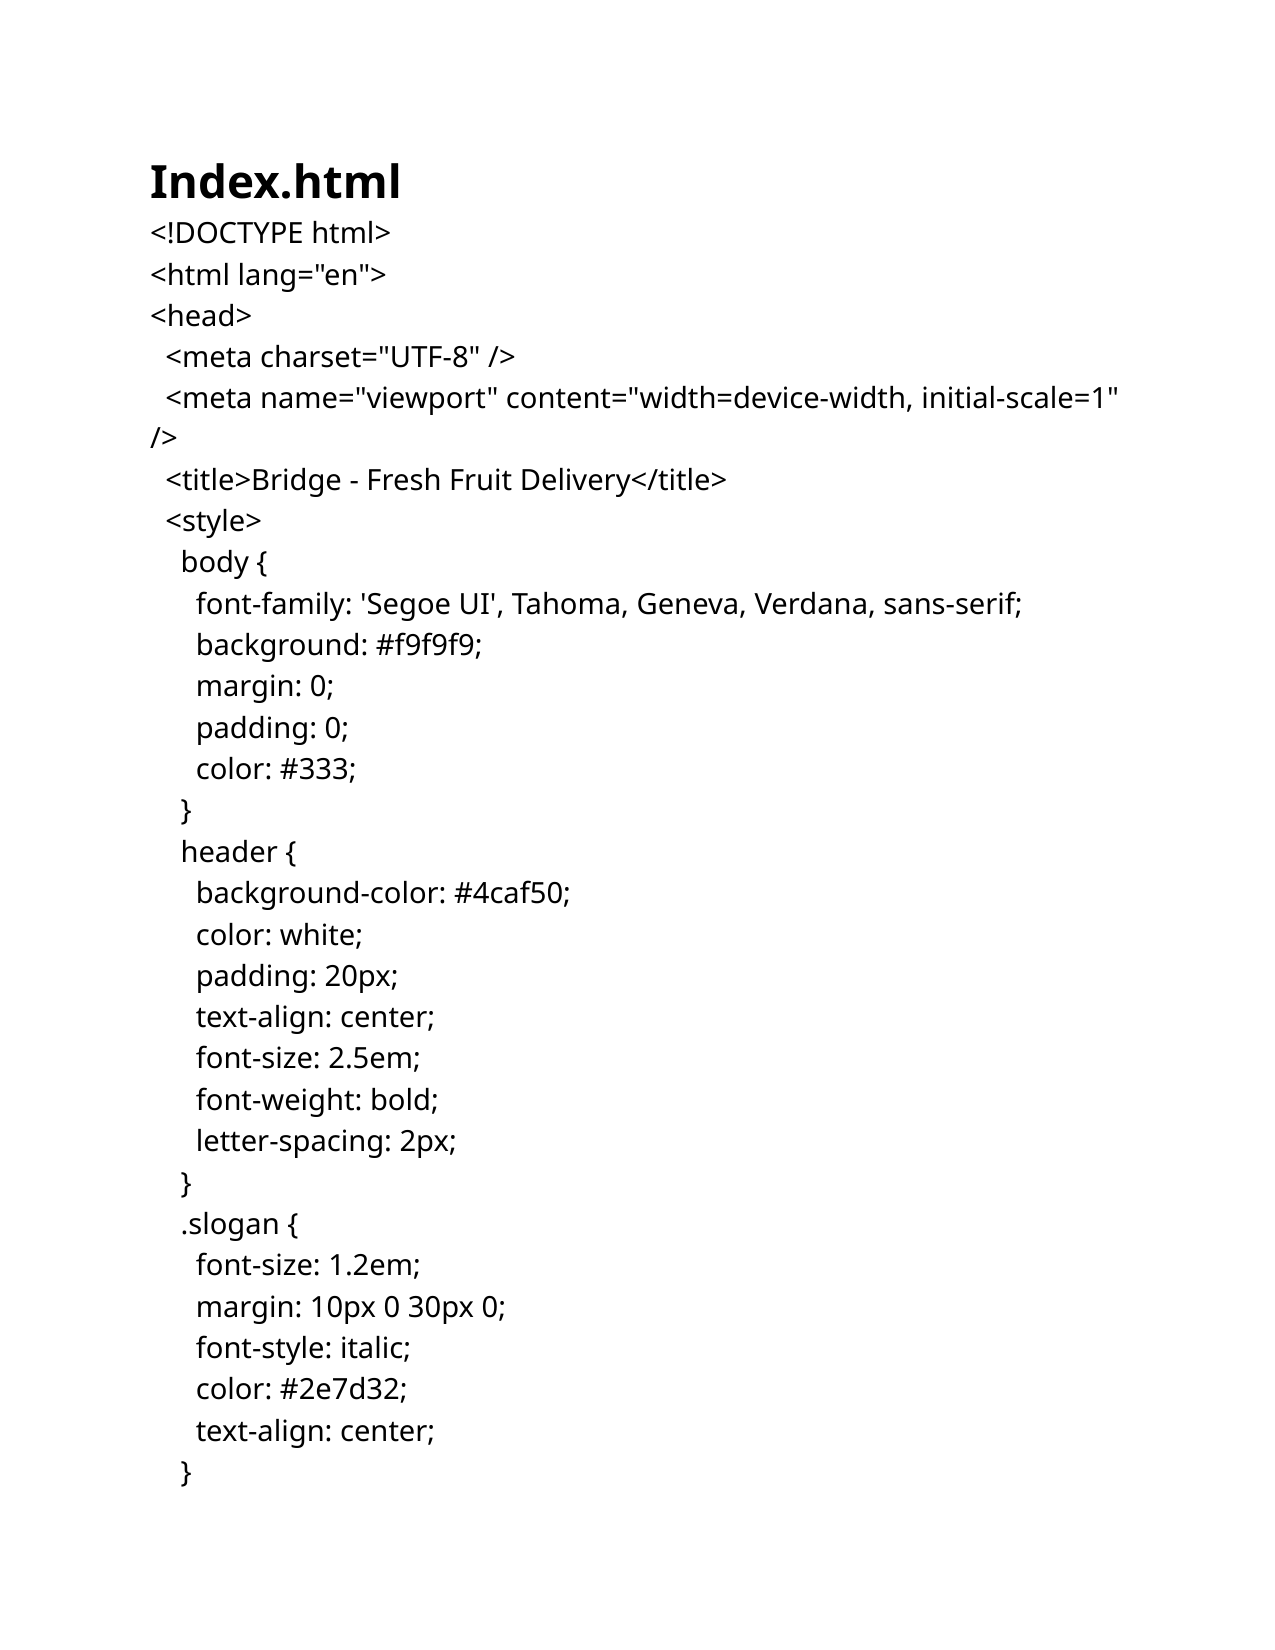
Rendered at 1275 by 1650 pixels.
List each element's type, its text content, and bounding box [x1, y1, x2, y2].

text Index.html [150, 150, 1125, 212]
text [150, 212, 1125, 1493]
